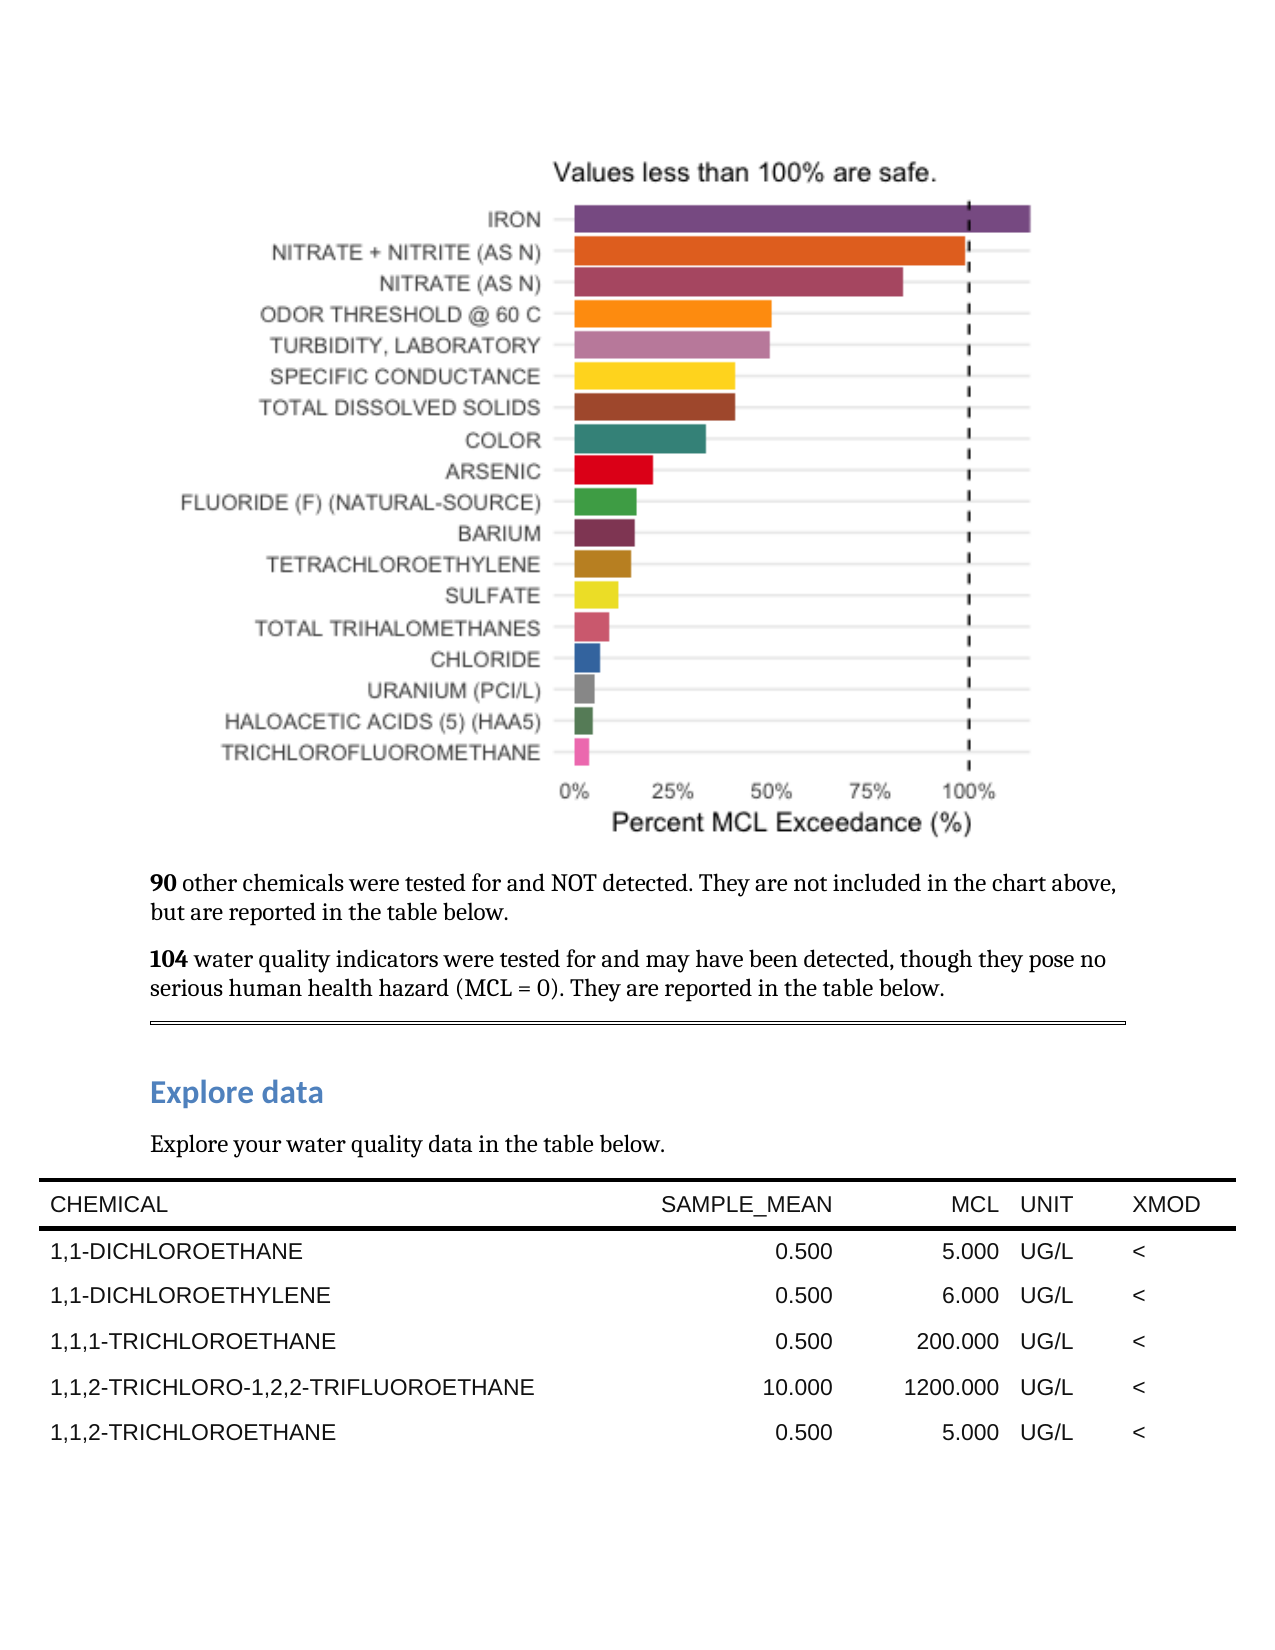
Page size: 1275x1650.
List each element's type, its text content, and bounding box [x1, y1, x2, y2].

table_cell 6.000 [843, 1272, 1009, 1318]
table_cell UG/L [1010, 1272, 1122, 1318]
table_cell 0.500 [631, 1318, 843, 1364]
table_cell UG/L [1010, 1231, 1122, 1272]
table_cell < [1122, 1410, 1236, 1456]
table_cell < [1122, 1318, 1236, 1364]
table_cell UG/L [1010, 1364, 1122, 1410]
table_cell 5.000 [843, 1231, 1009, 1272]
table_header MCL [843, 1182, 1009, 1226]
table_cell UG/L [1010, 1410, 1122, 1456]
table_cell 5.000 [843, 1410, 1009, 1456]
table_header XMOD [1122, 1182, 1236, 1226]
table_cell UG/L [1010, 1318, 1122, 1364]
text 104 water quality indicators were tested for and may have been detected, though they pose no serious human health hazard (MCL = 0). They are reported in the table below. [150, 945, 1125, 1002]
text 90 other chemicals were tested for and NOT detected. They are not included in the chart above, but are reported in the table below. [150, 869, 1125, 926]
picture [168, 150, 1044, 850]
table_cell < [1122, 1231, 1236, 1272]
table_cell 0.500 [631, 1410, 843, 1456]
table_cell < [1122, 1364, 1236, 1410]
text Explore your water quality data in the table below. [150, 1130, 1125, 1159]
table_cell 1200.000 [843, 1364, 1009, 1410]
table_cell 1,1,1-TRICHLOROETHANE [39, 1318, 631, 1364]
table_cell 200.000 [843, 1318, 1009, 1364]
table_header SAMPLE_MEAN [631, 1182, 843, 1226]
table_cell 1,1-DICHLOROETHYLENE [39, 1272, 631, 1318]
table_cell 0.500 [631, 1272, 843, 1318]
table_cell 0.500 [631, 1231, 843, 1272]
table_header UNIT [1010, 1182, 1122, 1226]
table_cell 1,1,2-TRICHLOROETHANE [39, 1410, 631, 1456]
table_header CHEMICAL [39, 1182, 631, 1226]
table_cell < [1122, 1272, 1236, 1318]
table_cell 1,1,2-TRICHLORO-1,2,2-TRIFLUOROETHANE [39, 1364, 631, 1410]
table_cell 1,1-DICHLOROETHANE [39, 1231, 631, 1272]
subtitle Explore data [150, 1071, 1125, 1112]
table_cell 10.000 [631, 1364, 843, 1410]
